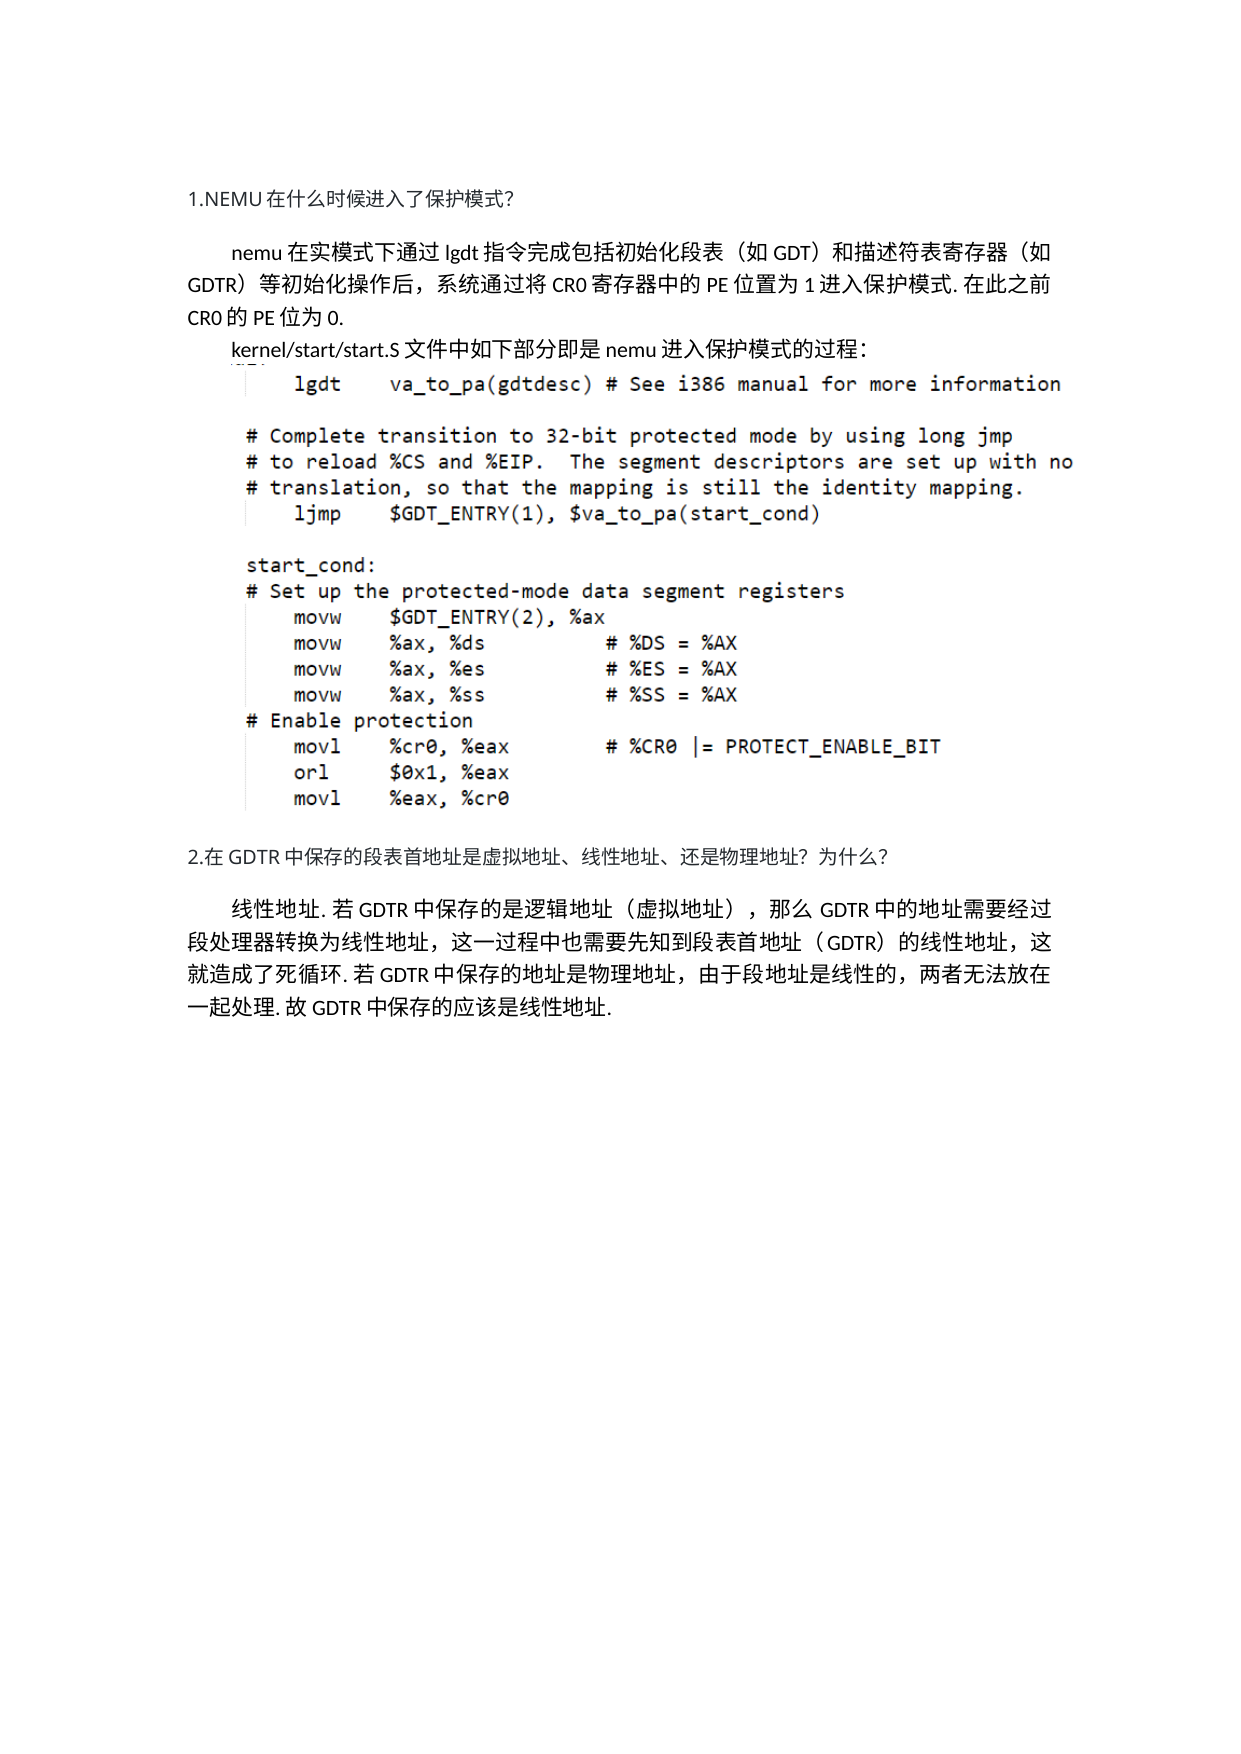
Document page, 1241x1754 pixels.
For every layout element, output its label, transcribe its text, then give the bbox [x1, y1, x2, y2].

picture [231, 364, 1096, 817]
text kernel/start/start.S文件中如下部分即是nemu进入保护模式的过程： [187, 332, 1053, 364]
text nemu在实模式下通过lgdt指令完成包括初始化段表（如GDT）和描述符表寄存器（如GDTR）等初始化操作后，系统通过将CR0寄存器中的PE位置为1进入保护模式. 在此之前CR0的PE位为0. [187, 234, 1053, 332]
text 1.NEMU在什么时候进入了保护模式？ [187, 182, 1053, 214]
text 2.在GDTR中保存的段表首地址是虚拟地址、线性地址、还是物理地址？为什么？ [187, 839, 1053, 872]
text 线性地址. 若GDTR中保存的是逻辑地址（虚拟地址），那么GDTR中的地址需要经过段处理器转换为线性地址，这一过程中也需要先知到段表首地址（GDTR）的线性地址，这就造成了死循环. 若GDTR中保存的地址是物理地址，由于段地址是线性的，两者无法放在一起处理. 故GDTR中保存的应该是线性地址. [187, 892, 1053, 1022]
